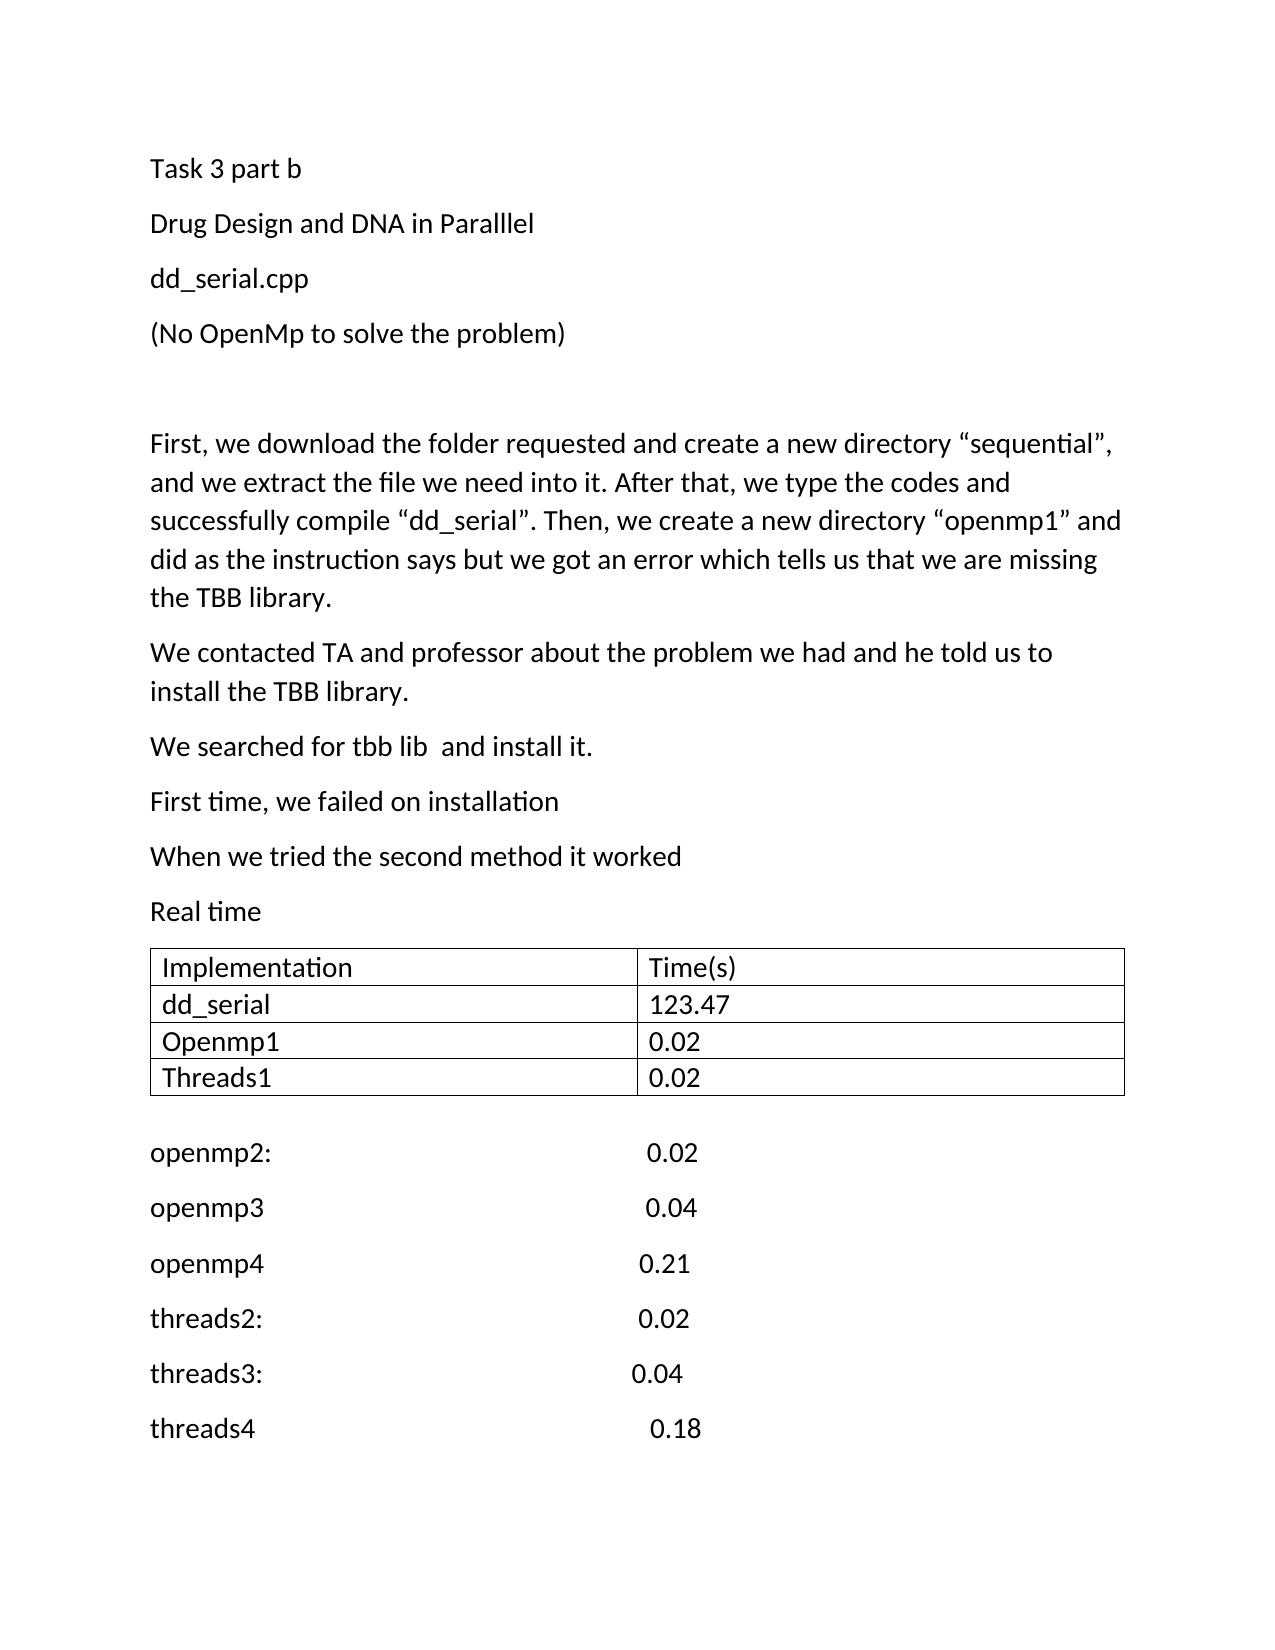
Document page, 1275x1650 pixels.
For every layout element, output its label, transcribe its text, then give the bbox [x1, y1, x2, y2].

text We searched for tbb lib and install it. [150, 728, 1125, 763]
text Task 3 part b [150, 150, 1125, 186]
text First time, we failed on installation [150, 783, 1125, 819]
text We contacted TA and professor about the problem we had and he told us to install the TBB library. [150, 634, 1125, 708]
text Drug Design and DNA in Paralllel [150, 205, 1125, 241]
table_cell 0.02 [638, 1059, 1124, 1095]
table_header Time(s) [638, 949, 1124, 985]
text Real time [150, 893, 1125, 929]
table_cell Openmp1 [151, 1023, 637, 1058]
text threads3: 0.04 [150, 1355, 1125, 1391]
table_cell 123.47 [638, 986, 1124, 1022]
text First, we download the folder requested and create a new directory “sequential”, and we extract the file we need into it. After that, we type the codes and successfully compile “dd_serial”. Then, we create a new directory “openmp1” and did as the instruction says but we got an error which tells us that we are missing the TBB library. [150, 426, 1125, 615]
text When we tried the second method it worked [150, 838, 1125, 874]
table_header Implementation [151, 949, 637, 985]
table_cell dd_serial [151, 986, 637, 1022]
text dd_serial.cpp [150, 260, 1125, 296]
text threads4 0.18 [150, 1410, 1125, 1446]
text openmp4 0.21 [150, 1245, 1125, 1280]
text openmp3 0.04 [150, 1189, 1125, 1225]
text threads2: 0.02 [150, 1300, 1125, 1335]
text openmp2: 0.02 [150, 1096, 1125, 1170]
table_cell Threads1 [151, 1059, 637, 1095]
text (No OpenMp to solve the problem) [150, 315, 1125, 351]
table_cell 0.02 [638, 1023, 1124, 1058]
